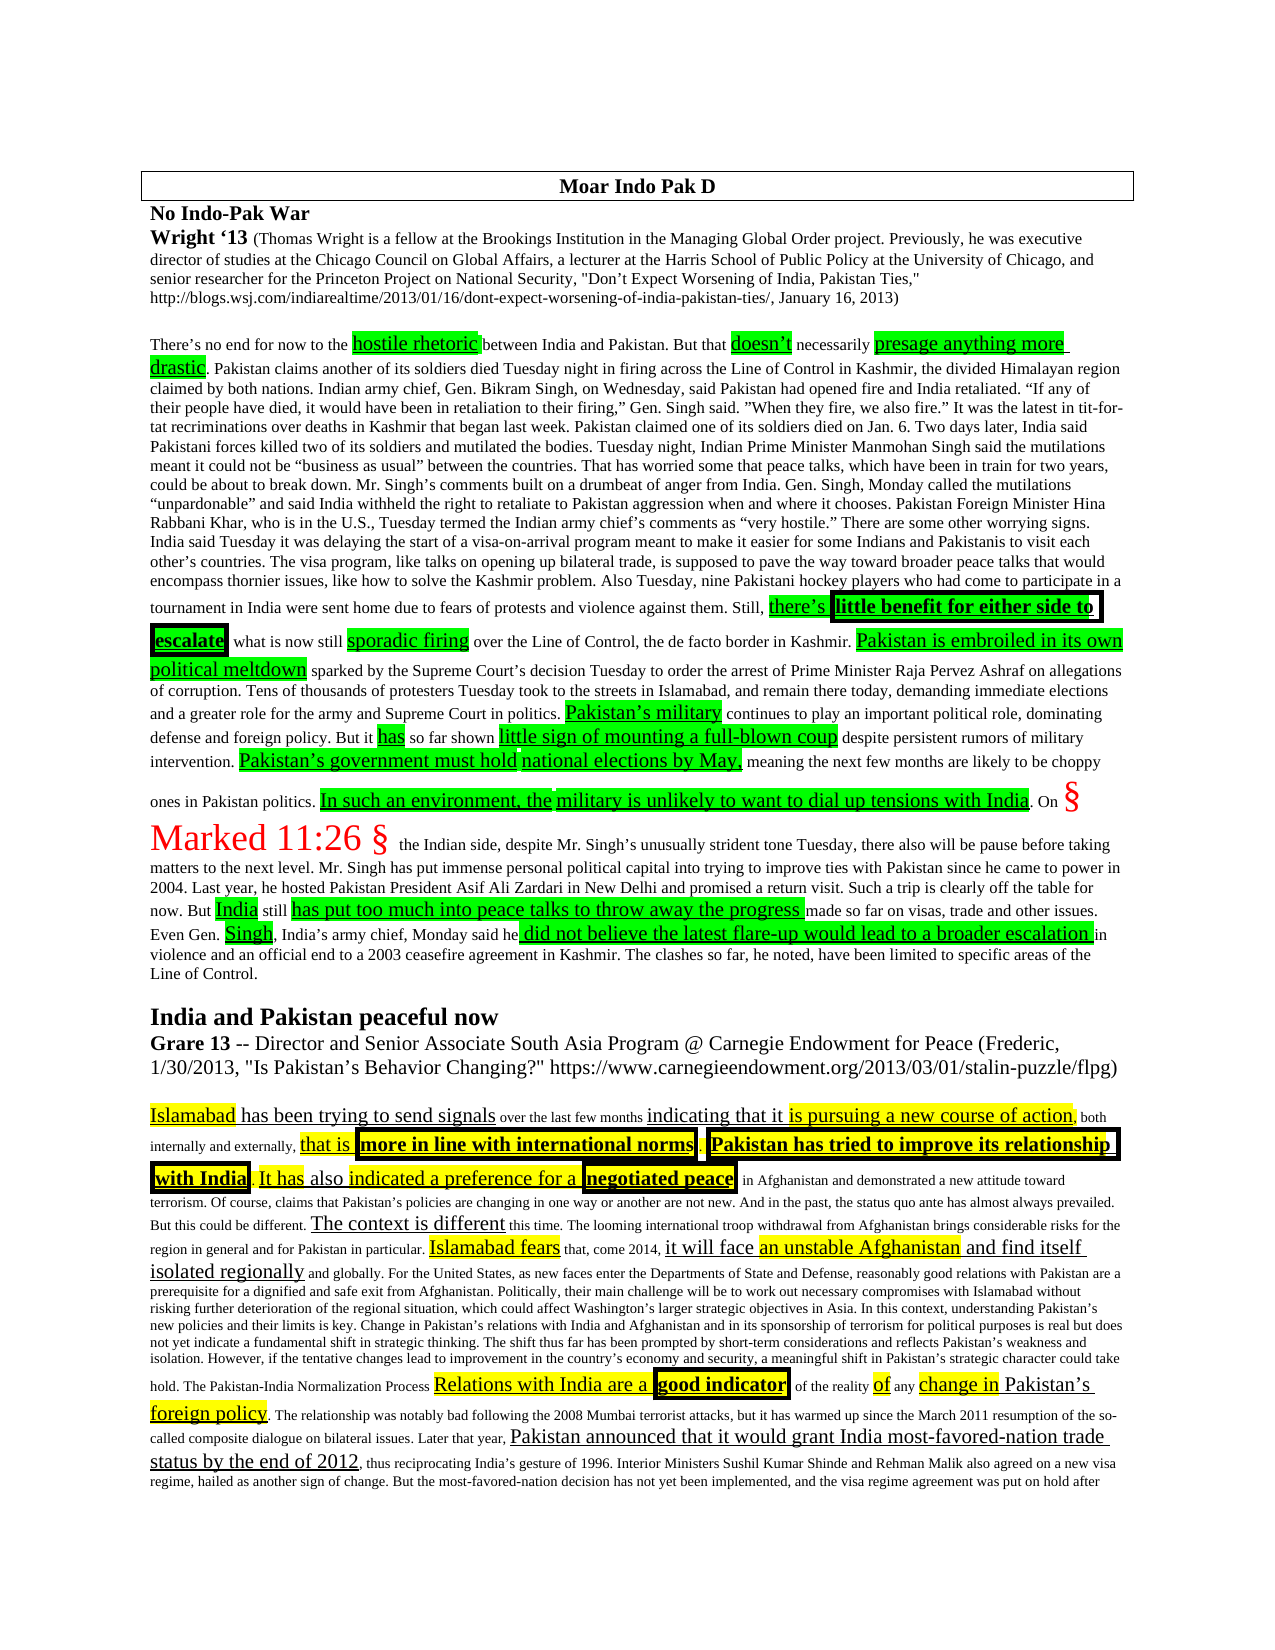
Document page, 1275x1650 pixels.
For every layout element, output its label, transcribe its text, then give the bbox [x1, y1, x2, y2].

text There’s no end for now to the hostile rhetoric between India and Pakistan. But that doesn’t necessarily presage anything more drastic. Pakistan claims another of its soldiers died Tuesday night in firing across the Line of Control in Kashmir, the divided Himalayan region claimed by both nations. Indian army chief, Gen. Bikram Singh, on Wednesday, said Pakistan had opened fire and India retaliated. “If any of their people have died, it would have been in retaliation to their firing,” Gen. Singh said. ”When they fire, we also fire.” It was the latest in tit-for-tat recriminations over deaths in Kashmir that began last week. Pakistan claimed one of its soldiers died on Jan. 6. Two days later, India said Pakistani forces killed two of its soldiers and mutilated the bodies. Tuesday night, Indian Prime Minister Manmohan Singh said the mutilations meant it could not be “business as usual” between the countries. That has worried some that peace talks, which have been in train for two years, could be about to break down. Mr. Singh’s comments built on a drumbeat of anger from India. Gen. Singh, Monday called the mutilations “unpardonable” and said India withheld the right to retaliate to Pakistan aggression when and where it chooses. Pakistan Foreign Minister Hina Rabbani Khar, who is in the U.S., Tuesday termed the Indian army chief’s comments as “very hostile.” There are some other worrying signs. India said Tuesday it was delaying the start of a visa-on-arrival program meant to make it easier for some Indians and Pakistanis to visit each other’s countries. The visa program, like talks on opening up bilateral trade, is supposed to pave the way toward broader peace talks that would encompass thornier issues, like how to solve the Kashmir problem. Also Tuesday, nine Pakistani hockey players who had come to participate in a tournament in India were sent home due to fears of protests and violence against them. Still, there’s little benefit for either side to escalate what is now still sporadic firing over the Line of Control, the de facto border in Kashmir. Pakistan is embroiled in its own political meltdown sparked by the Supreme Court’s decision Tuesday to order the arrest of Prime Minister Raja Pervez Ashraf on allegations of corruption. Tens of thousands of protesters Tuesday took to the streets in Islamabad, and remain there today, demanding immediate elections and a greater role for the army and Supreme Court in politics. Pakistan’s military continues to play an important political role, dominating defense and foreign policy. But it has so far shown little sign of mounting a full-blown coup despite persistent rumors of military intervention. Pakistan’s government must hold national elections by May, meaning the next few months are likely to be choppy ones in Pakistan politics. In such an environment, the military is unlikely to want to dial up tensions with India. On § Marked 11:26 § the Indian side, despite Mr. Singh’s unusually strident tone Tuesday, there also will be pause before taking matters to the next level. Mr. Singh has put immense personal political capital into trying to improve ties with Pakistan since he came to power in 2004. Last year, he hosted Pakistan President Asif Ali Zardari in New Delhi and promised a return visit. Such a trip is clearly off the table for now. But India still has put too much into peace talks to throw away the progress made so far on visas, trade and other issues. Even Gen. Singh, India’s army chief, Monday said he did not believe the latest flare-up would lead to a broader escalation in violence and an official end to a 2003 ceasefire agreement in Kashmir. The clashes so far, he noted, have been limited to specific areas of the Line of Control. [150, 331, 1125, 983]
text Grare 13 -- Director and Senior Associate South Asia Program @ Carnegie Endowment for Peace (Frederic, 1/30/2013, "Is Pakistan’s Behavior Changing?" https://www.carnegieendowment.org/2013/03/01/stalin-puzzle/flpg) [150, 1031, 1125, 1079]
text No Indo-Pak War [150, 201, 1125, 225]
text India and Pakistan peaceful now [150, 1002, 1125, 1031]
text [150, 1103, 1125, 1489]
subtitle Moar Indo Pak D [142, 172, 1133, 200]
text Wright ‘13 (Thomas Wright is a fellow at the Brookings Institution in the Managing Global Order project. Previously, he was executive director of studies at the Chicago Council on Global Affairs, a lecturer at the Harris School of Public Policy at the University of Chicago, and senior researcher for the Princeton Project on National Security, "Don’t Expect Worsening of India, Pakistan Ties," http://blogs.wsj.com/indiarealtime/2013/01/16/dont-expect-worsening-of-india-pakistan-ties/, January 16, 2013) [150, 225, 1125, 307]
